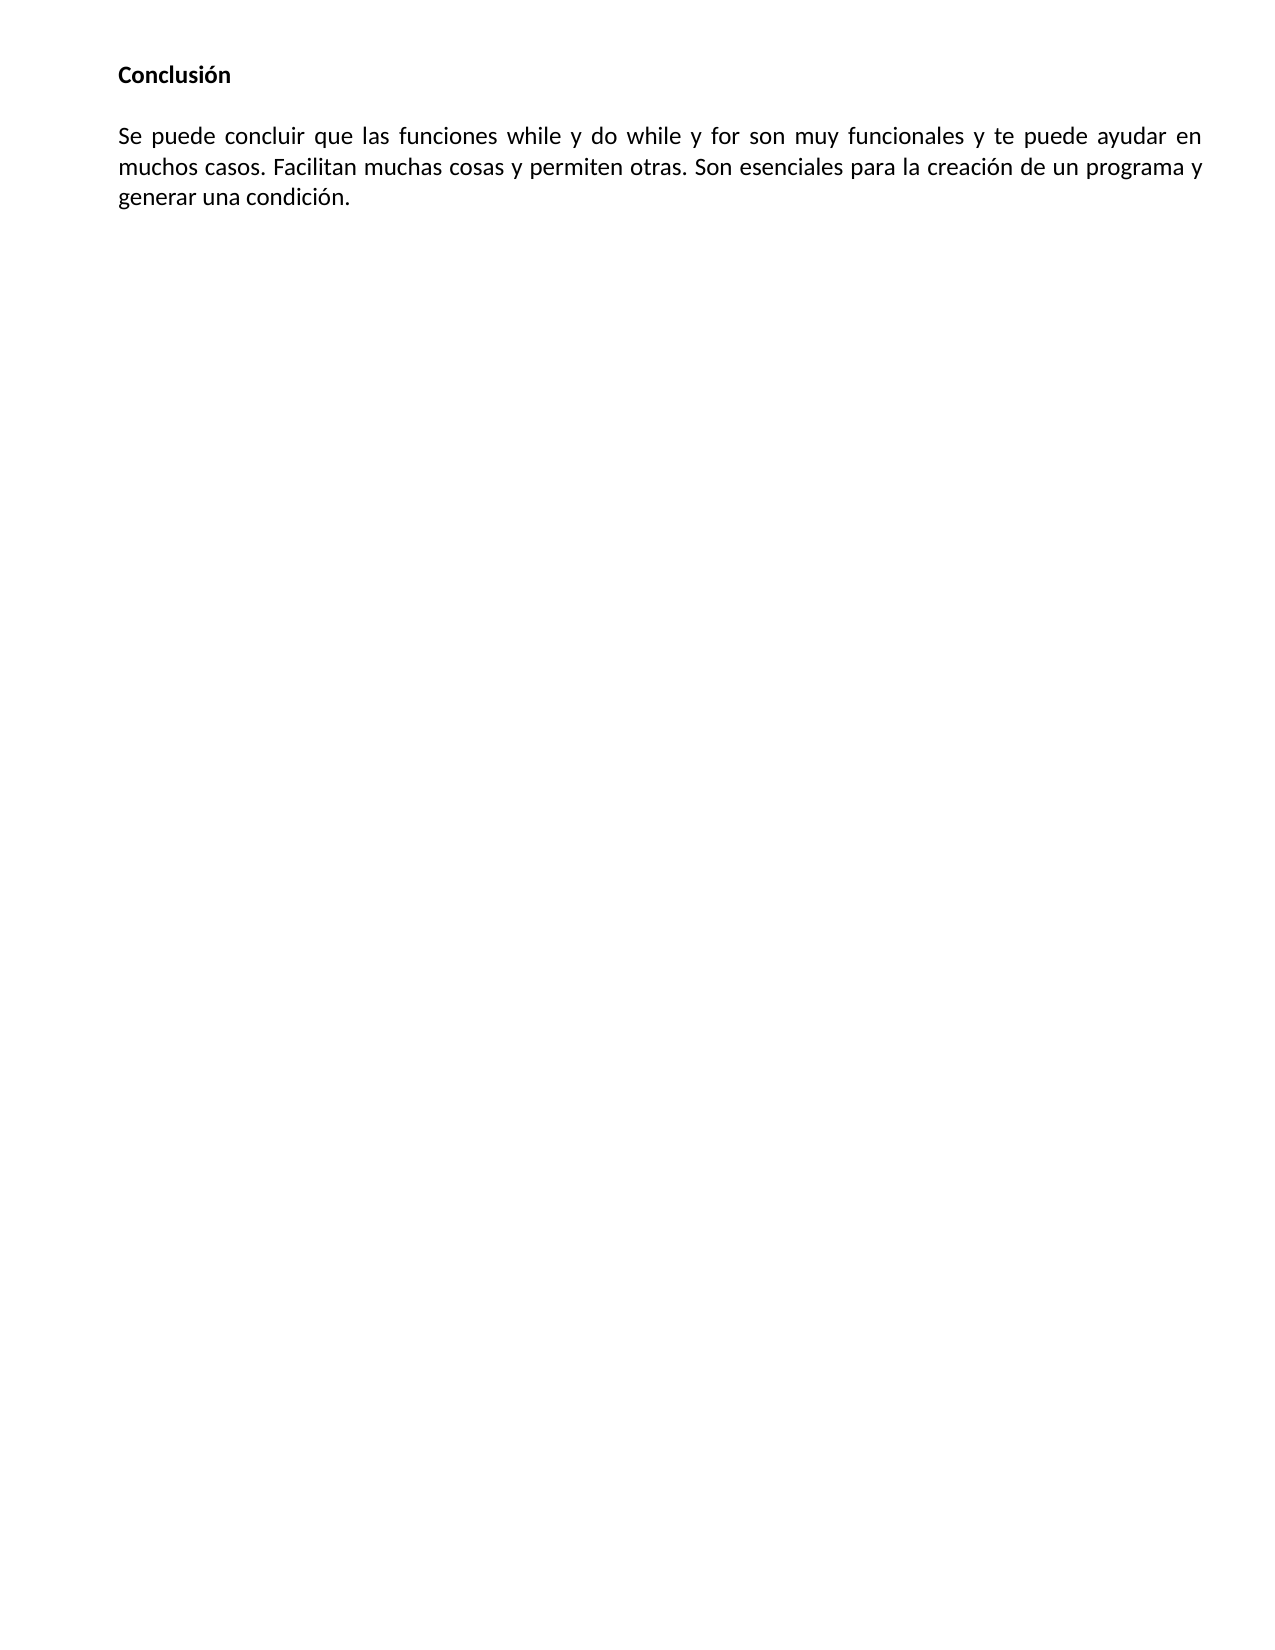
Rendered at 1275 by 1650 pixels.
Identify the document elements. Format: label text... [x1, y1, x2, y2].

text Conclusión [118, 59, 1205, 90]
text Se puede concluir que las funciones while y do while y for son muy funcionales y te puede ayudar en muchos casos. Facilitan muchas cosas y permiten otras. Son esenciales para la creación de un programa y generar una condición. [118, 120, 1205, 212]
